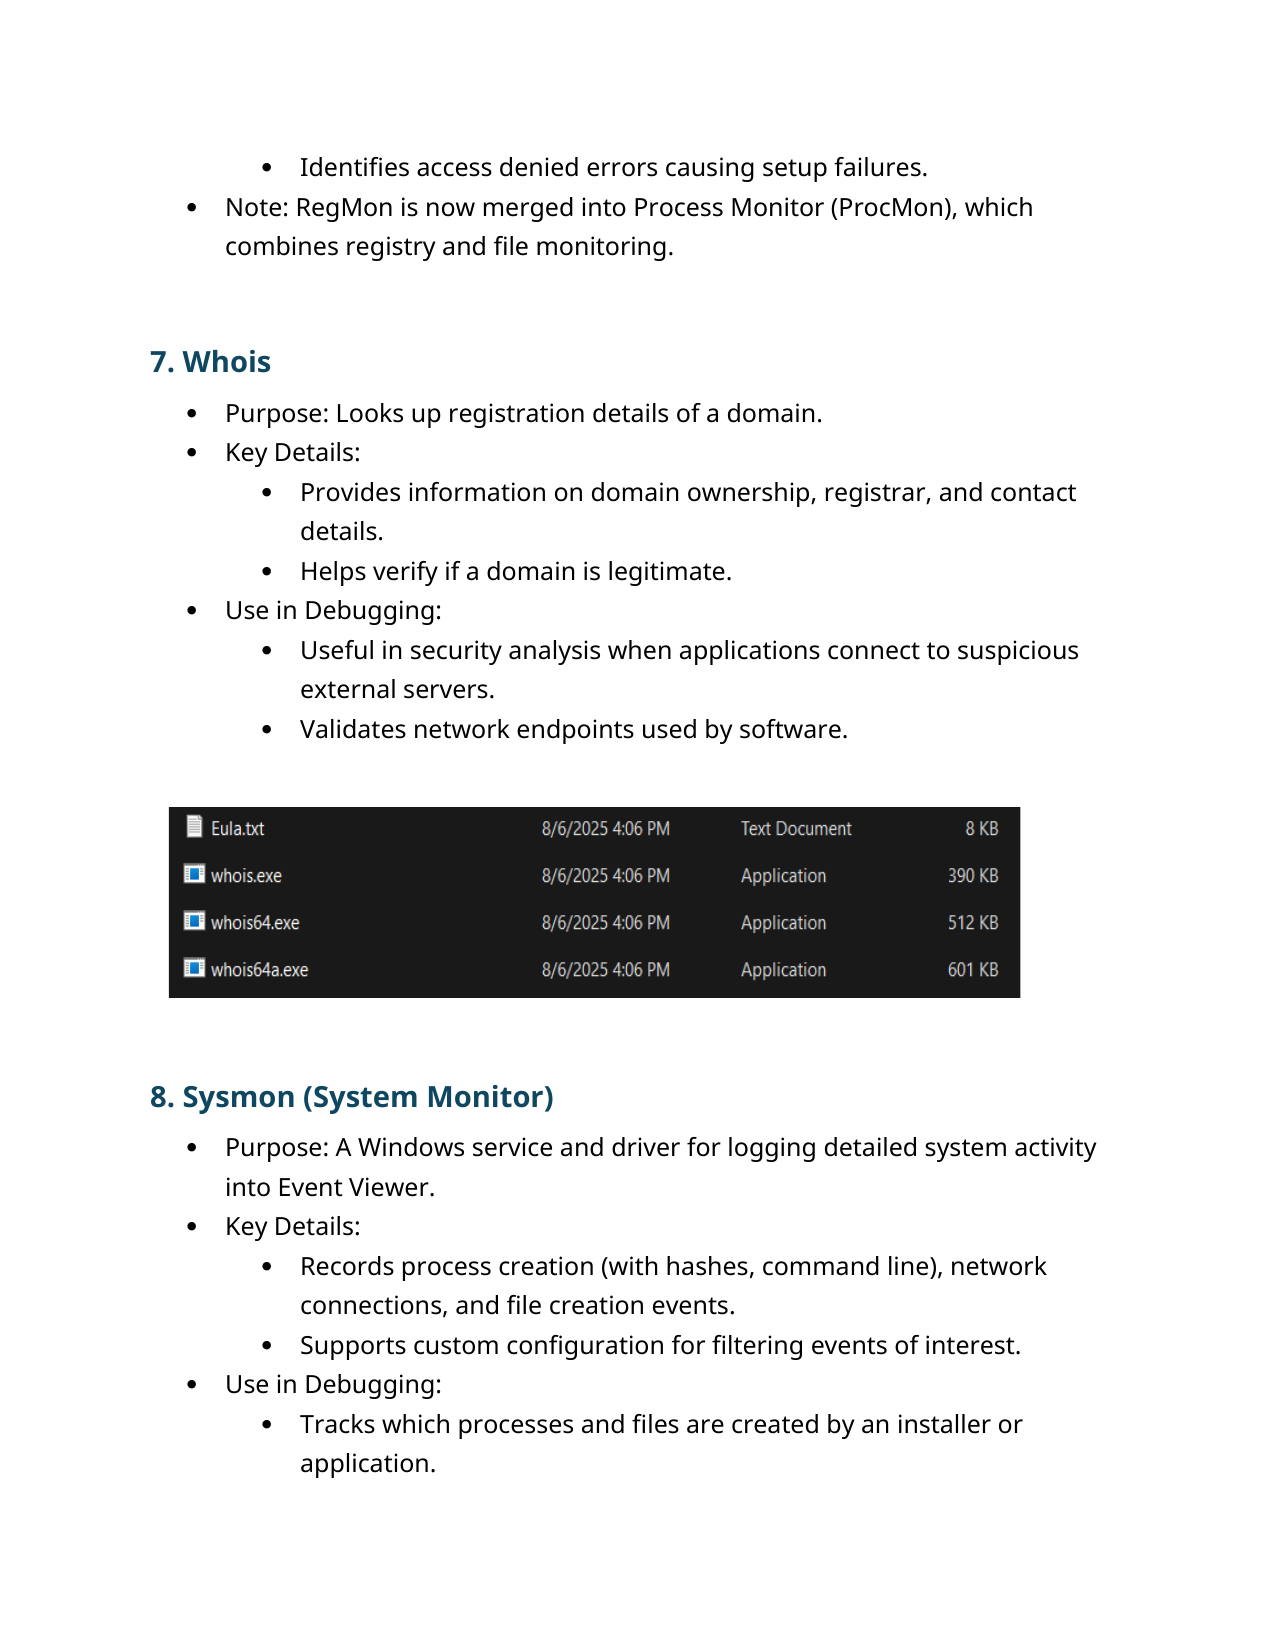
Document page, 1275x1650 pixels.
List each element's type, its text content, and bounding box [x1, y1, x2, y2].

list Provides information on domain ownership, registrar, and contact details. [262, 474, 1125, 548]
list Key Details: [187, 435, 1125, 469]
list Useful in security analysis when applications connect to suspicious external servers. [262, 632, 1125, 706]
subtitle 8. Sysmon (System Monitor) [150, 1076, 1125, 1116]
list Purpose: A Windows service and driver for logging detailed system activity into Event Viewer. [187, 1130, 1125, 1204]
list Validates network endpoints used by software. [262, 711, 1125, 745]
list Supports custom configuration for filtering events of interest. [262, 1327, 1125, 1362]
list Purpose: Looks up registration details of a domain. [187, 396, 1125, 429]
list Key Details: [187, 1209, 1125, 1243]
list Tracks which processes and files are created by an installer or application. [262, 1406, 1125, 1480]
list Records process creation (with hashes, command line), network connections, and file creation events. [262, 1248, 1125, 1322]
list Use in Debugging: [187, 593, 1125, 627]
list Note: RegMon is now merged into Process Monitor (ProcMon), which combines registry and file monitoring. [187, 189, 1125, 263]
list Helps verify if a domain is legitimate. [262, 553, 1125, 587]
subtitle 7. Whois [150, 341, 1125, 381]
list Identifies access denied errors causing setup failures. [262, 150, 1125, 184]
list Use in Debugging: [187, 1367, 1125, 1401]
